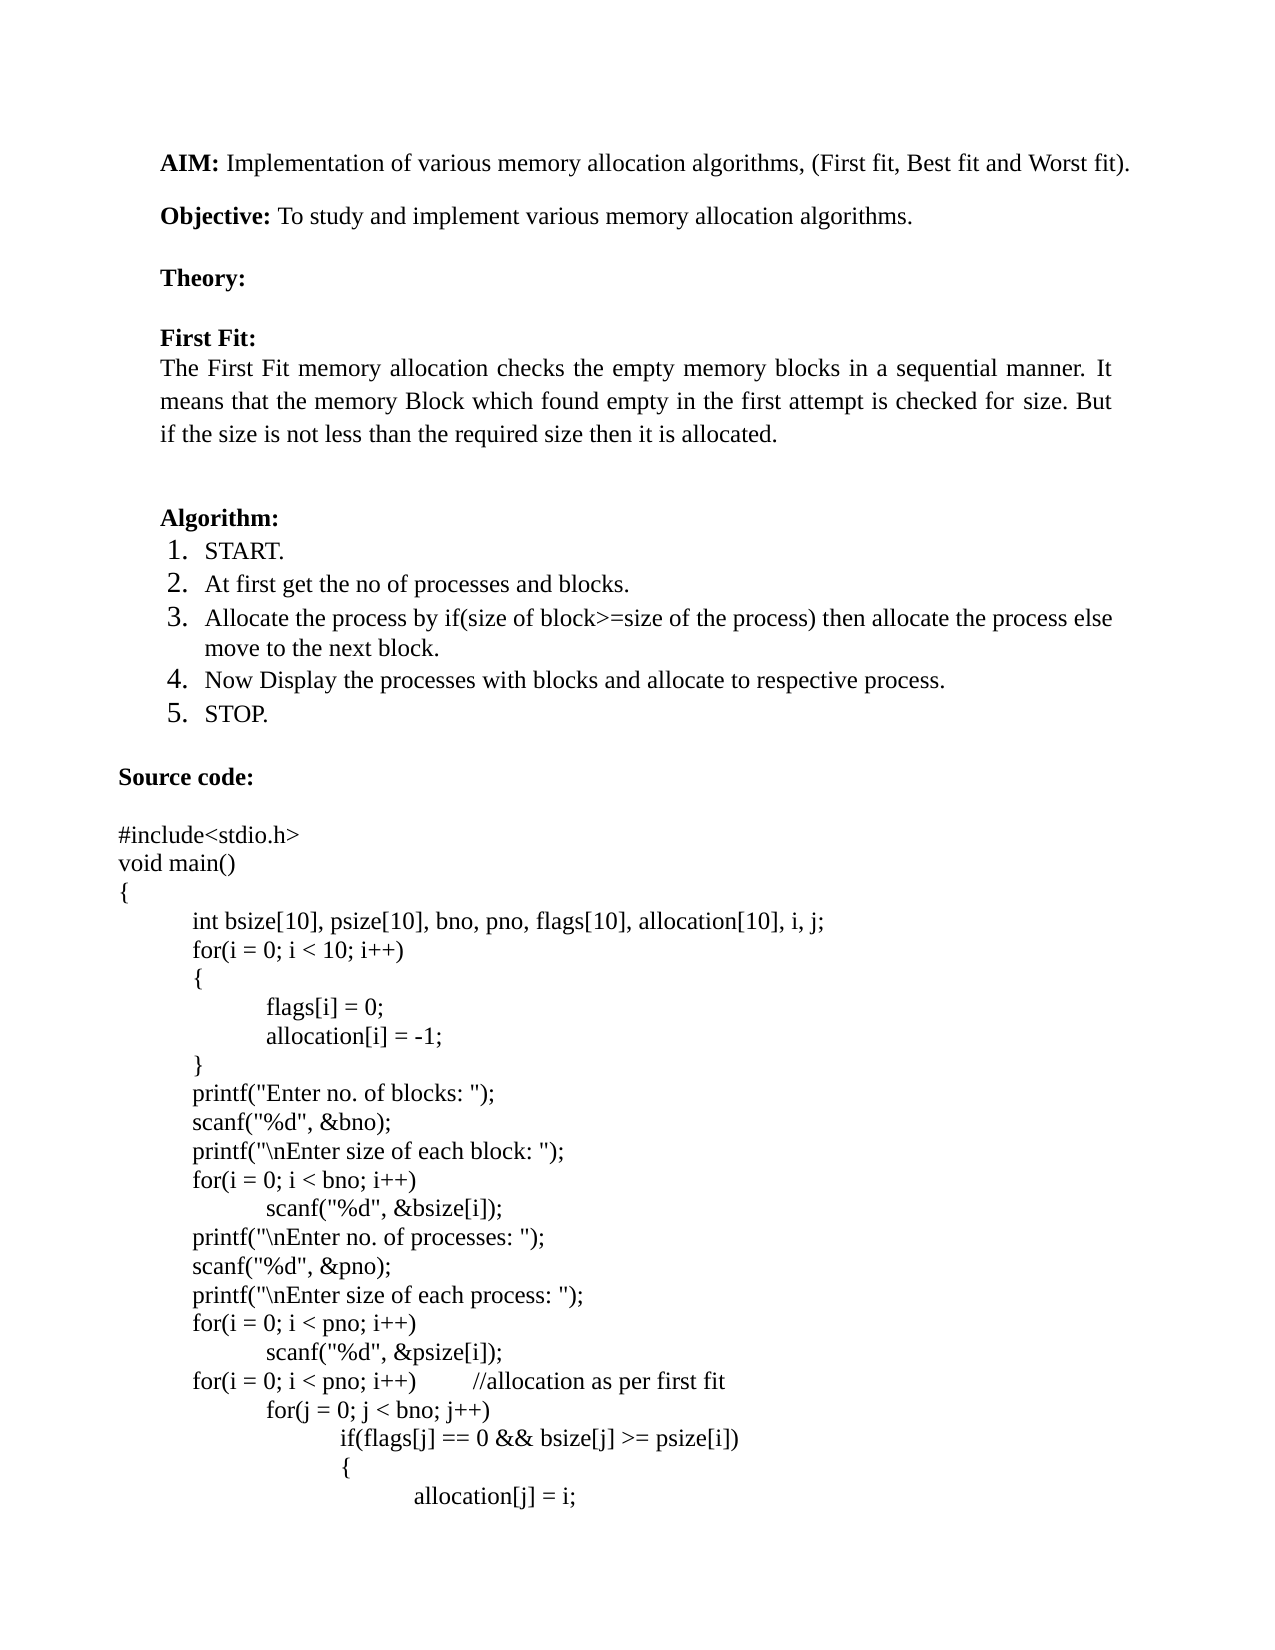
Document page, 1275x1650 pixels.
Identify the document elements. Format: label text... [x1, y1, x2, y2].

text if(flags[j] == 0 && bsize[j] >= psize[i]) [118, 1423, 1157, 1452]
text printf("\nEnter size of each block: "); [118, 1136, 1157, 1165]
text scanf("%d", &pno); [118, 1251, 1157, 1280]
text Objective: To study and implement various memory allocation algorithms. [160, 201, 1157, 230]
text for(i = 0; i < bno; i++) [118, 1165, 1157, 1193]
list Now Display the processes with blocks and allocate to respective process. [167, 662, 1157, 695]
text for(i = 0; i < 10; i++) [118, 935, 1157, 963]
text for(i = 0; i < pno; i++) [118, 1308, 1157, 1337]
list START. [167, 533, 1157, 566]
text void main() [118, 848, 1157, 877]
text The First Fit memory allocation checks the empty memory blocks in a sequential manner. It means that the memory Block which found empty in the first attempt is checked for size. But if the size is not less than the required size then it is allocated. [160, 353, 1112, 448]
text int bsize[10], psize[10], bno, pno, flags[10], allocation[10], i, j; [118, 906, 1157, 935]
text scanf("%d", &bno); [118, 1107, 1157, 1136]
text allocation[i] = -1; [118, 1021, 1157, 1050]
text flags[i] = 0; [118, 992, 1157, 1021]
text #include<stdio.h> [118, 820, 1157, 848]
text scanf("%d", &bsize[i]); [118, 1193, 1157, 1222]
text scanf("%d", &psize[i]); [118, 1337, 1157, 1366]
subtitle AIM: Implementation of various memory allocation algorithms, (First fit, Best fit and Worst fit). [160, 148, 1157, 177]
text Source code: [118, 762, 1157, 791]
text } [118, 1050, 1157, 1078]
subtitle Theory: [160, 263, 1157, 292]
text allocation[j] = i; [118, 1481, 1157, 1510]
subtitle Algorithm: [160, 499, 1157, 533]
text First Fit: [160, 319, 1157, 353]
list At first get the no of processes and blocks. [167, 566, 1157, 599]
text printf("Enter no. of blocks: "); [118, 1078, 1157, 1107]
text for(j = 0; j < bno; j++) [118, 1395, 1157, 1423]
text { [118, 963, 1157, 992]
text { [118, 1452, 1157, 1481]
text printf("\nEnter no. of processes: "); [118, 1222, 1157, 1251]
list Allocate the process by if(size of block>=size of the process) then allocate the process else move to the next block. [167, 599, 1115, 662]
text { [118, 877, 1157, 906]
text printf("\nEnter size of each process: "); [118, 1280, 1157, 1308]
list STOP. [167, 696, 1157, 729]
text for(i = 0; i < pno; i++) //allocation as per first fit [118, 1366, 1157, 1395]
